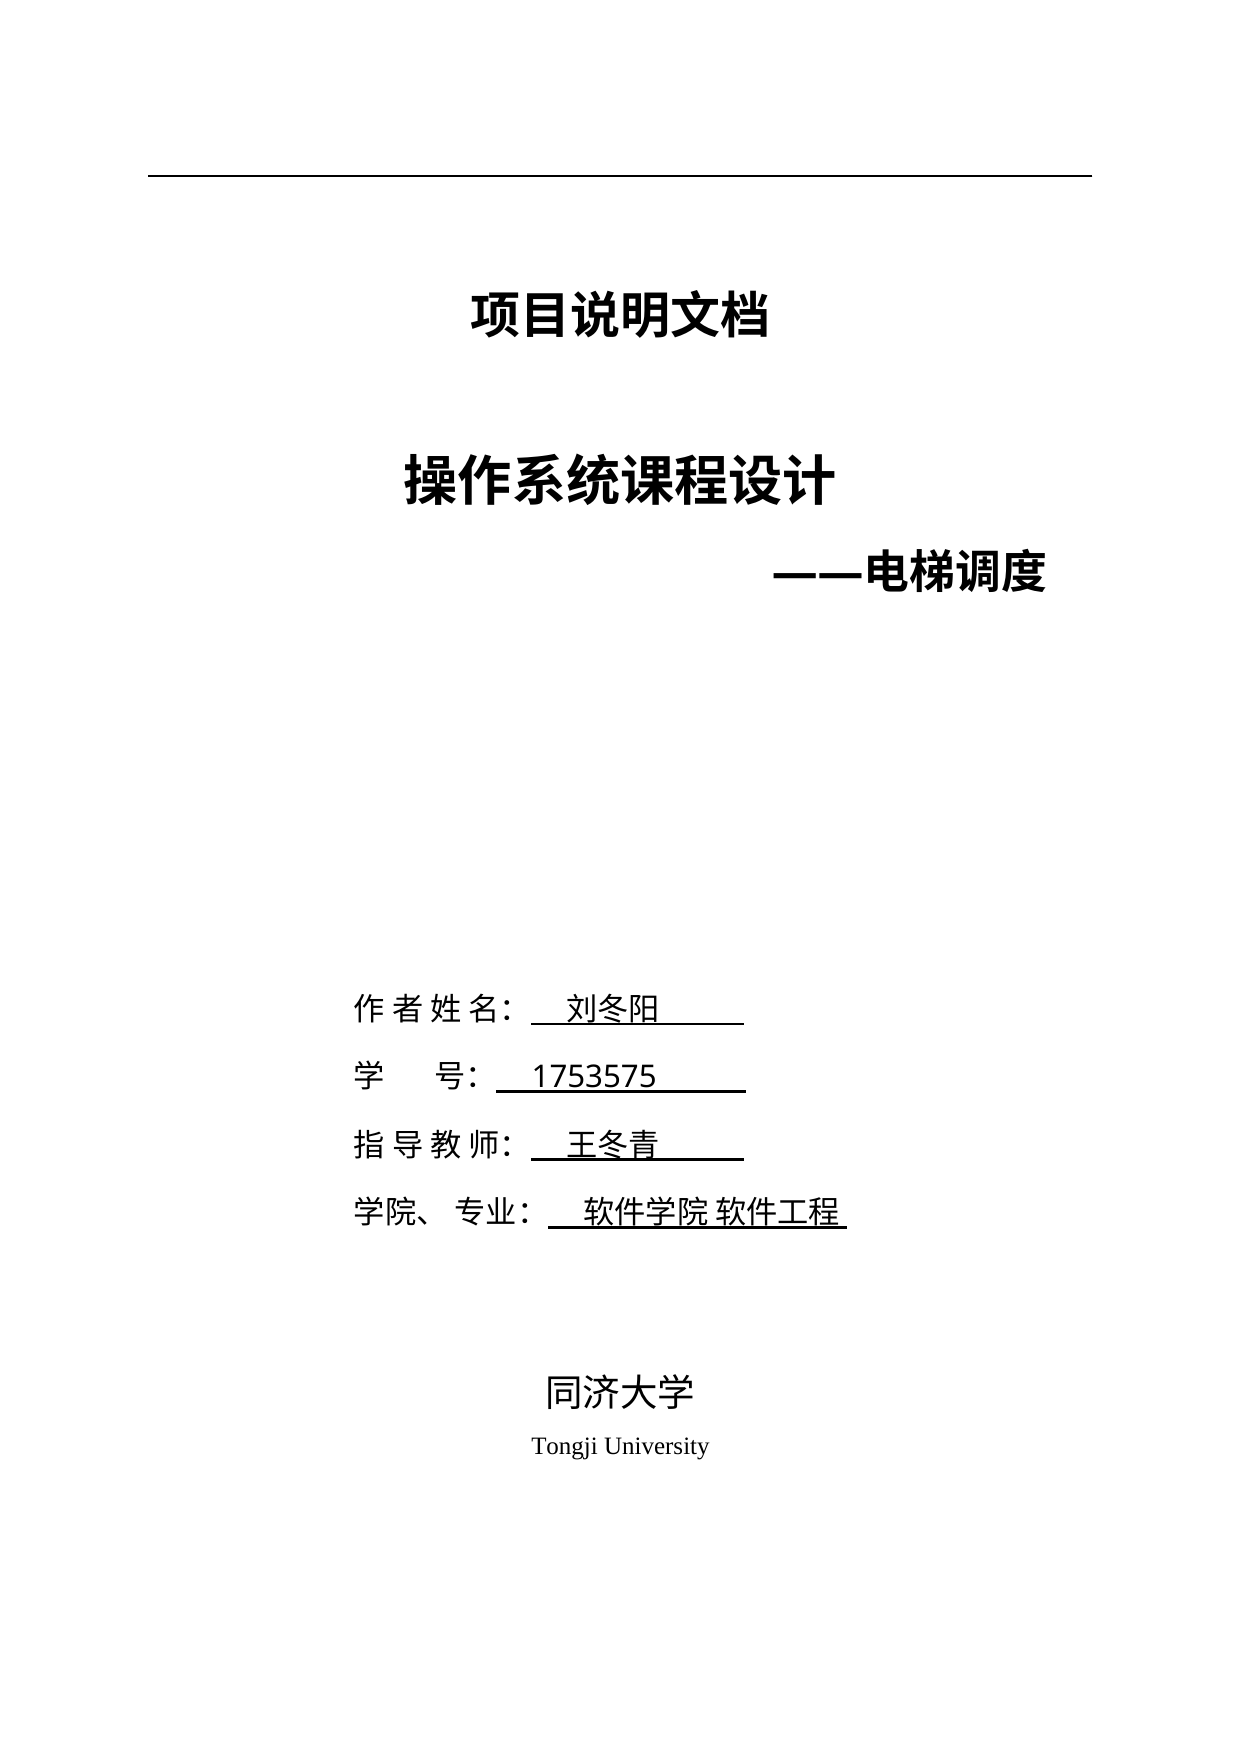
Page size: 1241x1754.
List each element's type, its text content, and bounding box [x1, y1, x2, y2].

text 操作系统课程设计 [148, 437, 1092, 516]
text ——电梯调度 [426, 535, 1046, 602]
text 作 者 姓 名： 刘冬阳 [148, 984, 1092, 1029]
text Tongji University [148, 1431, 1092, 1460]
text 指 导 教 师： 王冬青 [148, 1120, 1092, 1165]
text 同济大学 [148, 1363, 1092, 1417]
text 学院、 专业： 软件学院 软件工程 [148, 1188, 1092, 1233]
text 学 号： 1753575 [148, 1052, 1092, 1097]
text 项目说明文档 [148, 275, 1092, 347]
